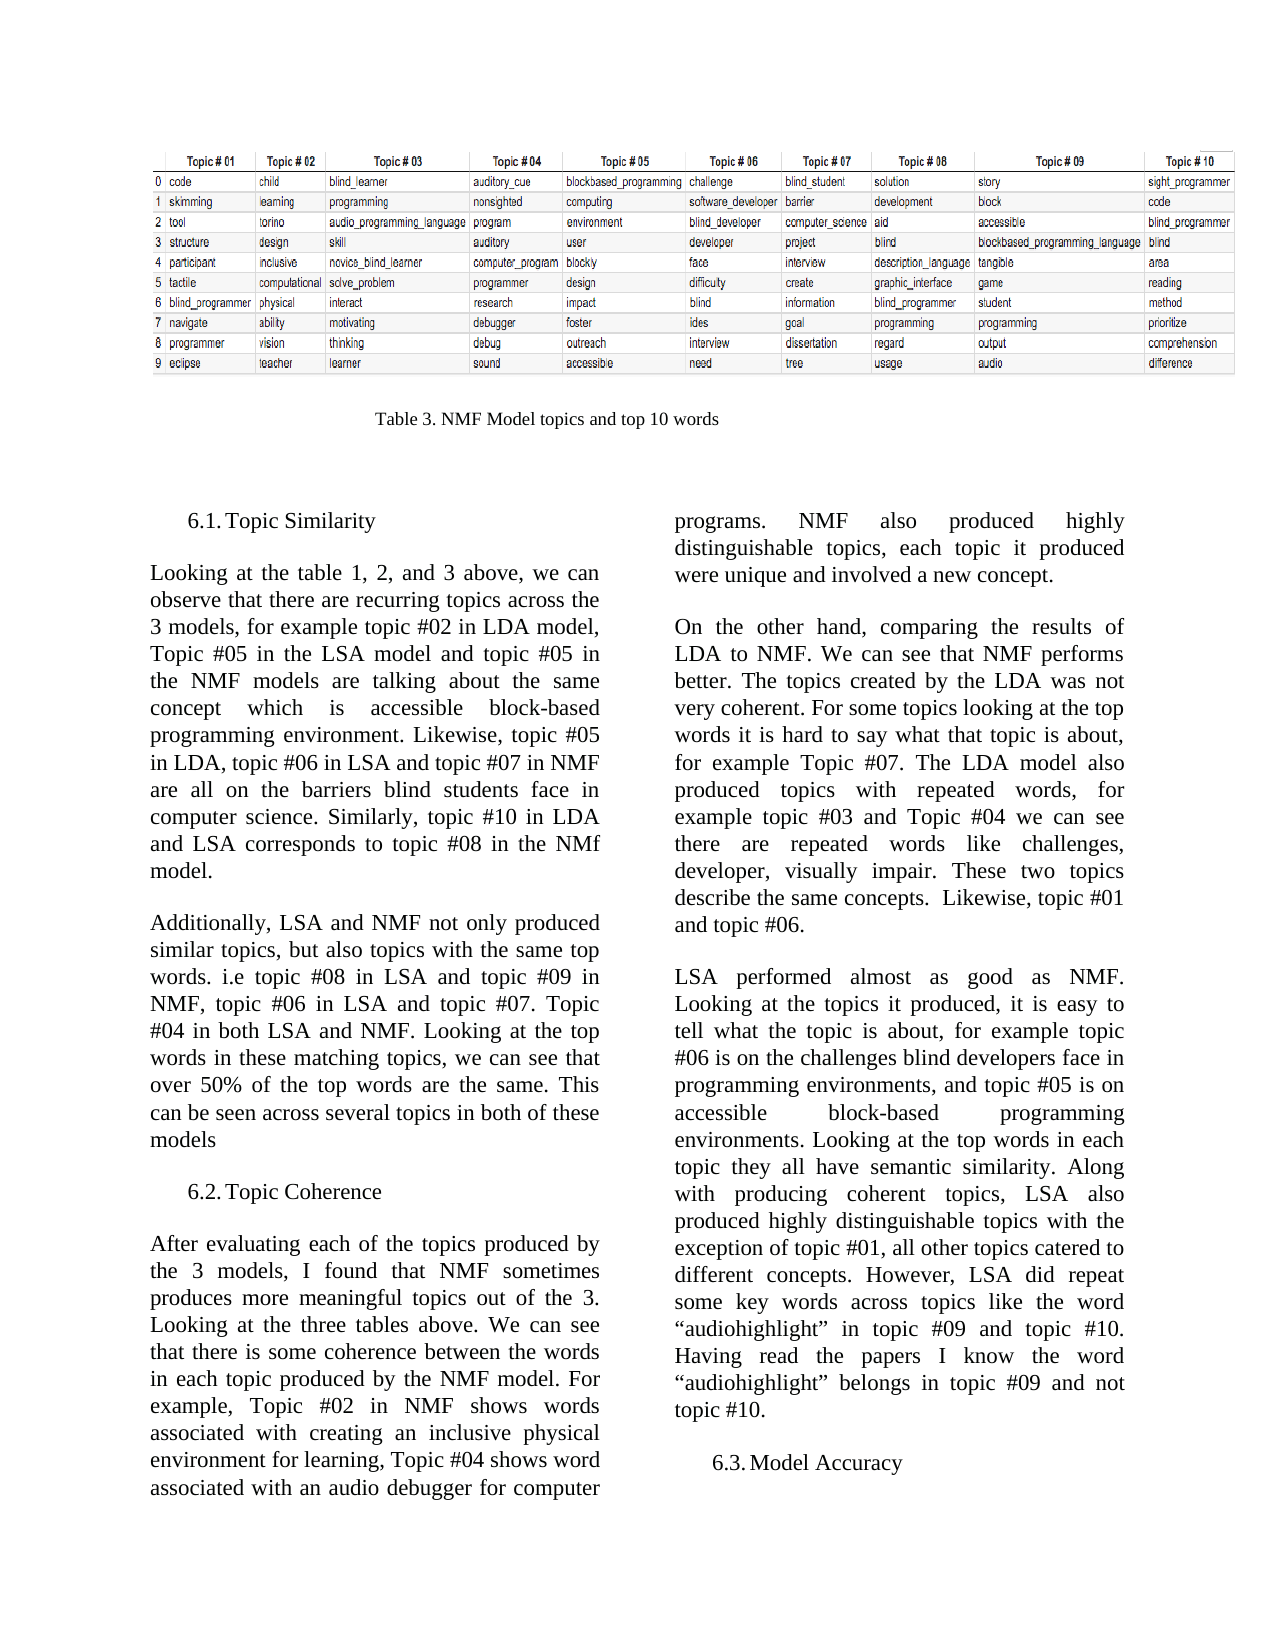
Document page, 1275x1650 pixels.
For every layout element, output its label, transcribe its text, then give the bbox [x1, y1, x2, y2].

text After evaluating each of the topics produced by the 3 models, I found that NMF sometimes produces more meaningful topics out of the 3. Looking at the three tables above. We can see that there is some coherence between the words in each topic produced by the NMF model. For example, Topic #02 in NMF shows words associated with creating an inclusive physical environment for learning, Topic #04 shows word associated with an audio debugger for computer programs. NMF also produced highly distinguishable topics, each topic it produced were unique and involved a new concept. [674, 506, 1125, 587]
list Topic Similarity [187, 506, 601, 533]
text Looking at the table 1, 2, and 3 above, we can observe that there are recurring topics across the 3 models, for example topic #02 in LDA model, Topic #05 in the LSA model and topic #05 in the NMF models are talking about the same concept which is accessible block-based programming environment. Likewise, topic #05 in LDA, topic #06 in LSA and topic #07 in NMF are all on the barriers blind students face in computer science. Similarly, topic #10 in LDA and LSA corresponds to topic #08 in the NMf model. [150, 558, 601, 883]
text LSA performed almost as good as NMF. Looking at the topics it produced, it is easy to tell what the topic is about, for example topic #06 is on the challenges blind developers face in programming environments, and topic #05 is on accessible block-based programming environments. Looking at the top words in each topic they all have semantic similarity. Along with producing coherent topics, LSA also produced highly distinguishable topics with the exception of topic #01, all other topics catered to different concepts. However, LSA did repeat some key words across topics like the word “audiohighlight” in topic #09 and topic #10. Having read the papers I know the word “audiohighlight” belongs in topic #09 and not topic #10. [674, 962, 1125, 1423]
picture [150, 150, 1237, 377]
text After evaluating each of the topics produced by the 3 models, I found that NMF sometimes produces more meaningful topics out of the 3. Looking at the three tables above. We can see that there is some coherence between the words in each topic produced by the NMF model. For example, Topic #02 in NMF shows words associated with creating an inclusive physical environment for learning, Topic #04 shows word associated with an audio debugger for computer programs. NMF also produced highly distinguishable topics, each topic it produced were unique and involved a new concept. [150, 1229, 601, 1500]
text Table 3. NMF Model topics and top 10 words [375, 402, 1125, 429]
text Additionally, LSA and NMF not only produced similar topics, but also topics with the same top words. i.e topic #08 in LSA and topic #09 in NMF, topic #06 in LSA and topic #07. Topic #04 in both LSA and NMF. Looking at the top words in these matching topics, we can see that over 50% of the top words are the same. This can be seen across several topics in both of these models [150, 908, 601, 1152]
list Topic Coherence [187, 1177, 601, 1204]
list Model Accuracy [712, 1448, 1125, 1475]
text On the other hand, comparing the results of LDA to NMF. We can see that NMF performs better. The topics created by the LDA was not very coherent. For some topics looking at the top words it is hard to say what that topic is about, for example Topic #07. The LDA model also produced topics with repeated words, for example topic #03 and Topic #04 we can see there are repeated words like challenges, developer, visually impair. These two topics describe the same concepts. Likewise, topic #01 and topic #06. [674, 612, 1125, 937]
